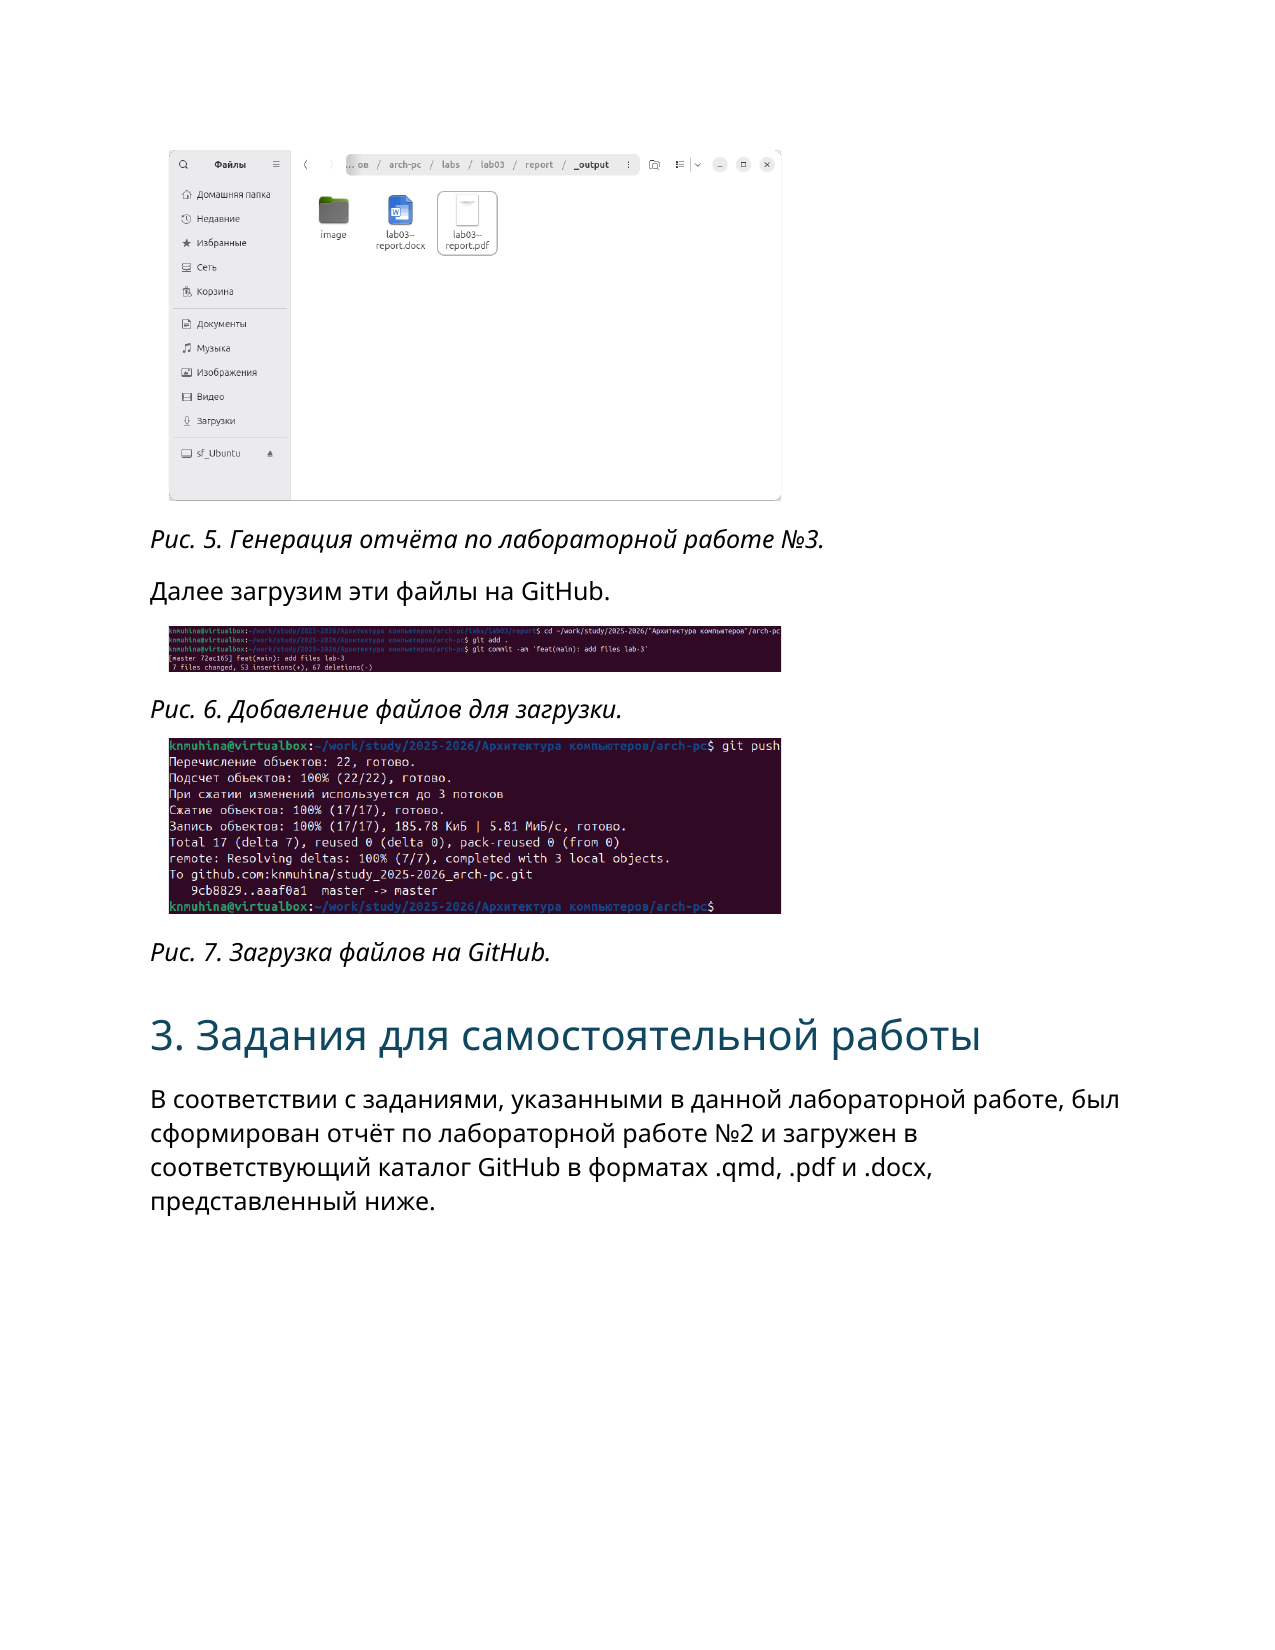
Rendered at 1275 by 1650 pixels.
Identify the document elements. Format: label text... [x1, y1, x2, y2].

text Рис. 7. Загрузка файлов на GitHub. [150, 934, 1125, 968]
picture [168, 626, 782, 672]
text Рис. 6. Добавление файлов для загрузки. [150, 692, 1125, 726]
picture [168, 738, 782, 914]
text Рис. 5. Генерация отчёта по лабораторной работе №3. [150, 521, 1125, 555]
text В соответствии с заданиями, указанными в данной лабораторной работе, был сформирован отчёт по лабораторной работе №2 и загружен в соответствующий каталог GitHub в форматах .qmd, .pdf и .docx, представленный ниже. [150, 1081, 1125, 1218]
subtitle 3. Задания для самостоятельной работы [150, 1006, 1125, 1063]
text Далее загрузим эти файлы на GitHub. [150, 574, 1125, 608]
picture [168, 150, 782, 501]
